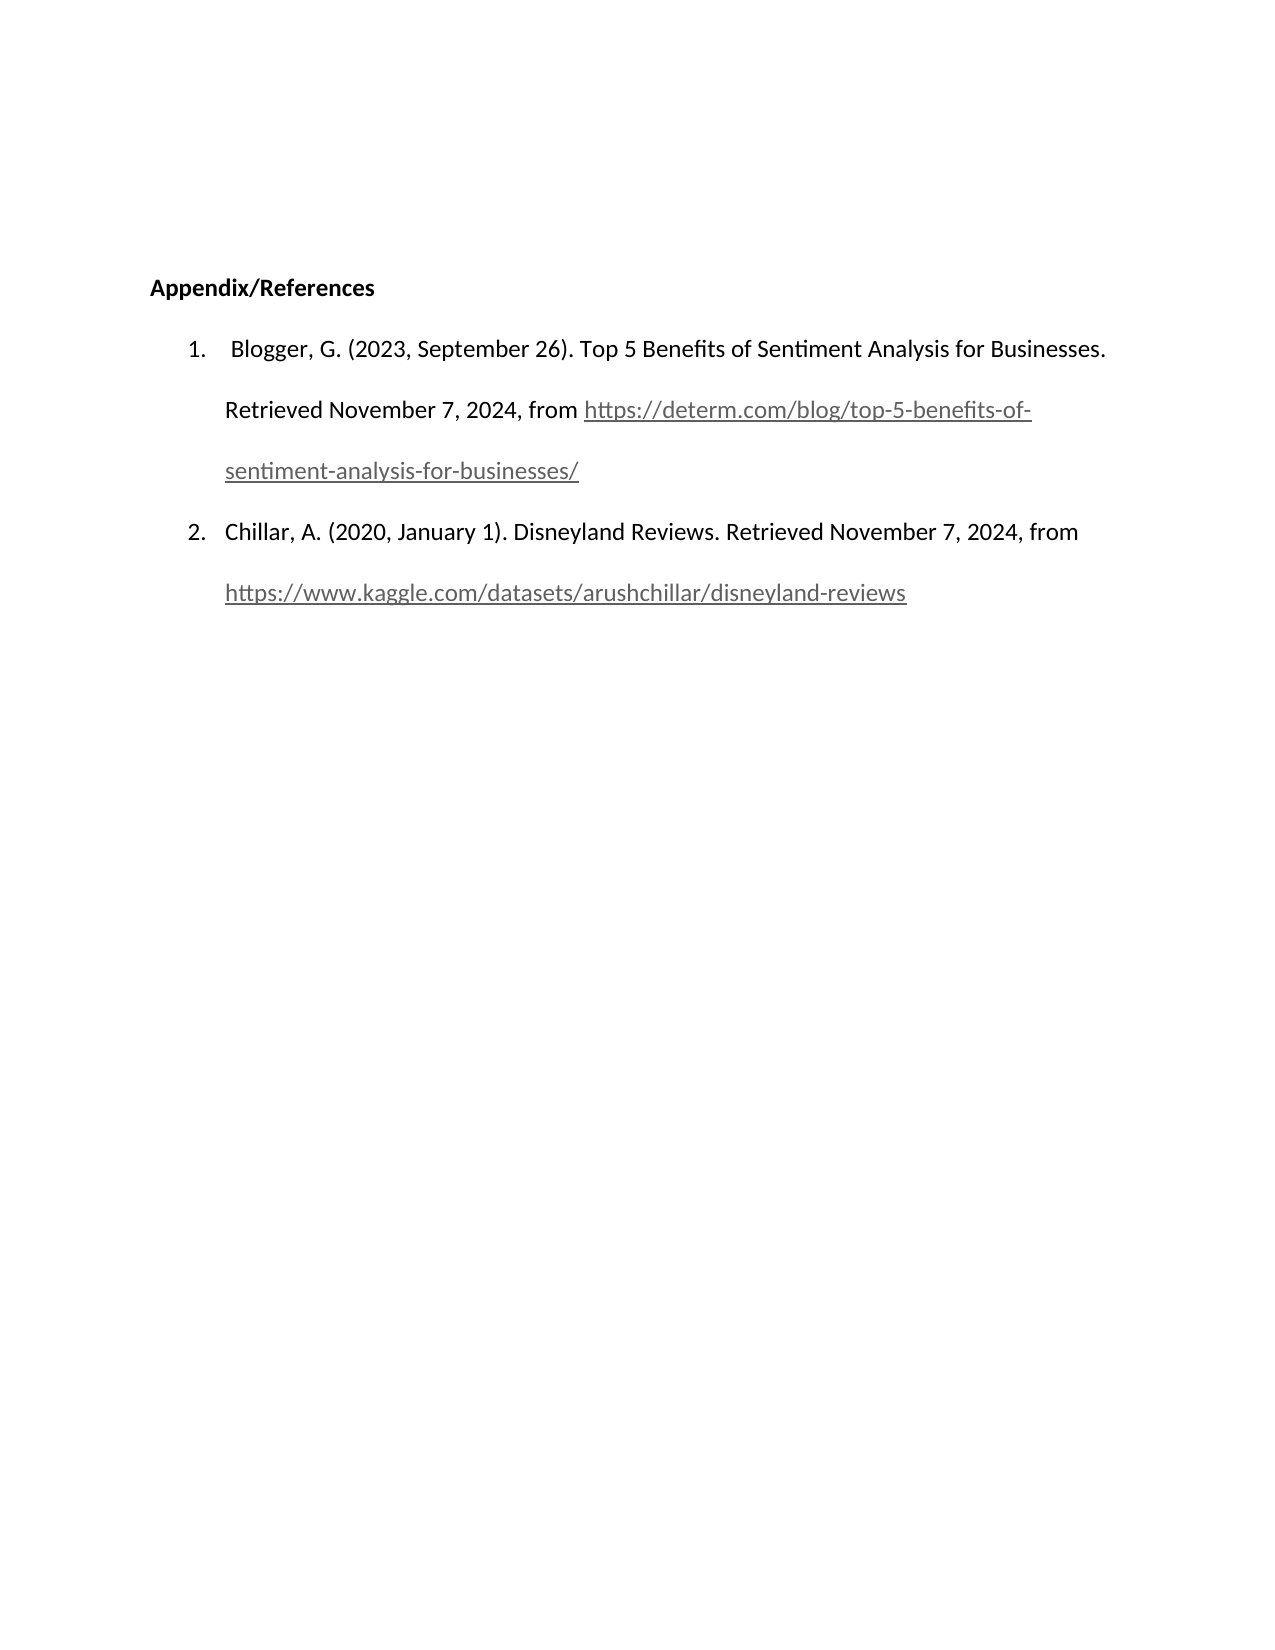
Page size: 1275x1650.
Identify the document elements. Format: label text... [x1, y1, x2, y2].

text Appendix/References [150, 272, 1125, 303]
list Chillar, A. (2020, January 1). Disneyland Reviews. Retrieved November 7, 2024, from https://www.kaggle.com/datasets/arushchillar/disneyland-reviews [187, 516, 1125, 608]
list Blogger, G. (2023, September 26). Top 5 Benefits of Sentiment Analysis for Businesses. Retrieved November 7, 2024, from https://determ.com/blog/top-5-benefits-of-sentiment-analysis-for-businesses/ [187, 333, 1125, 486]
